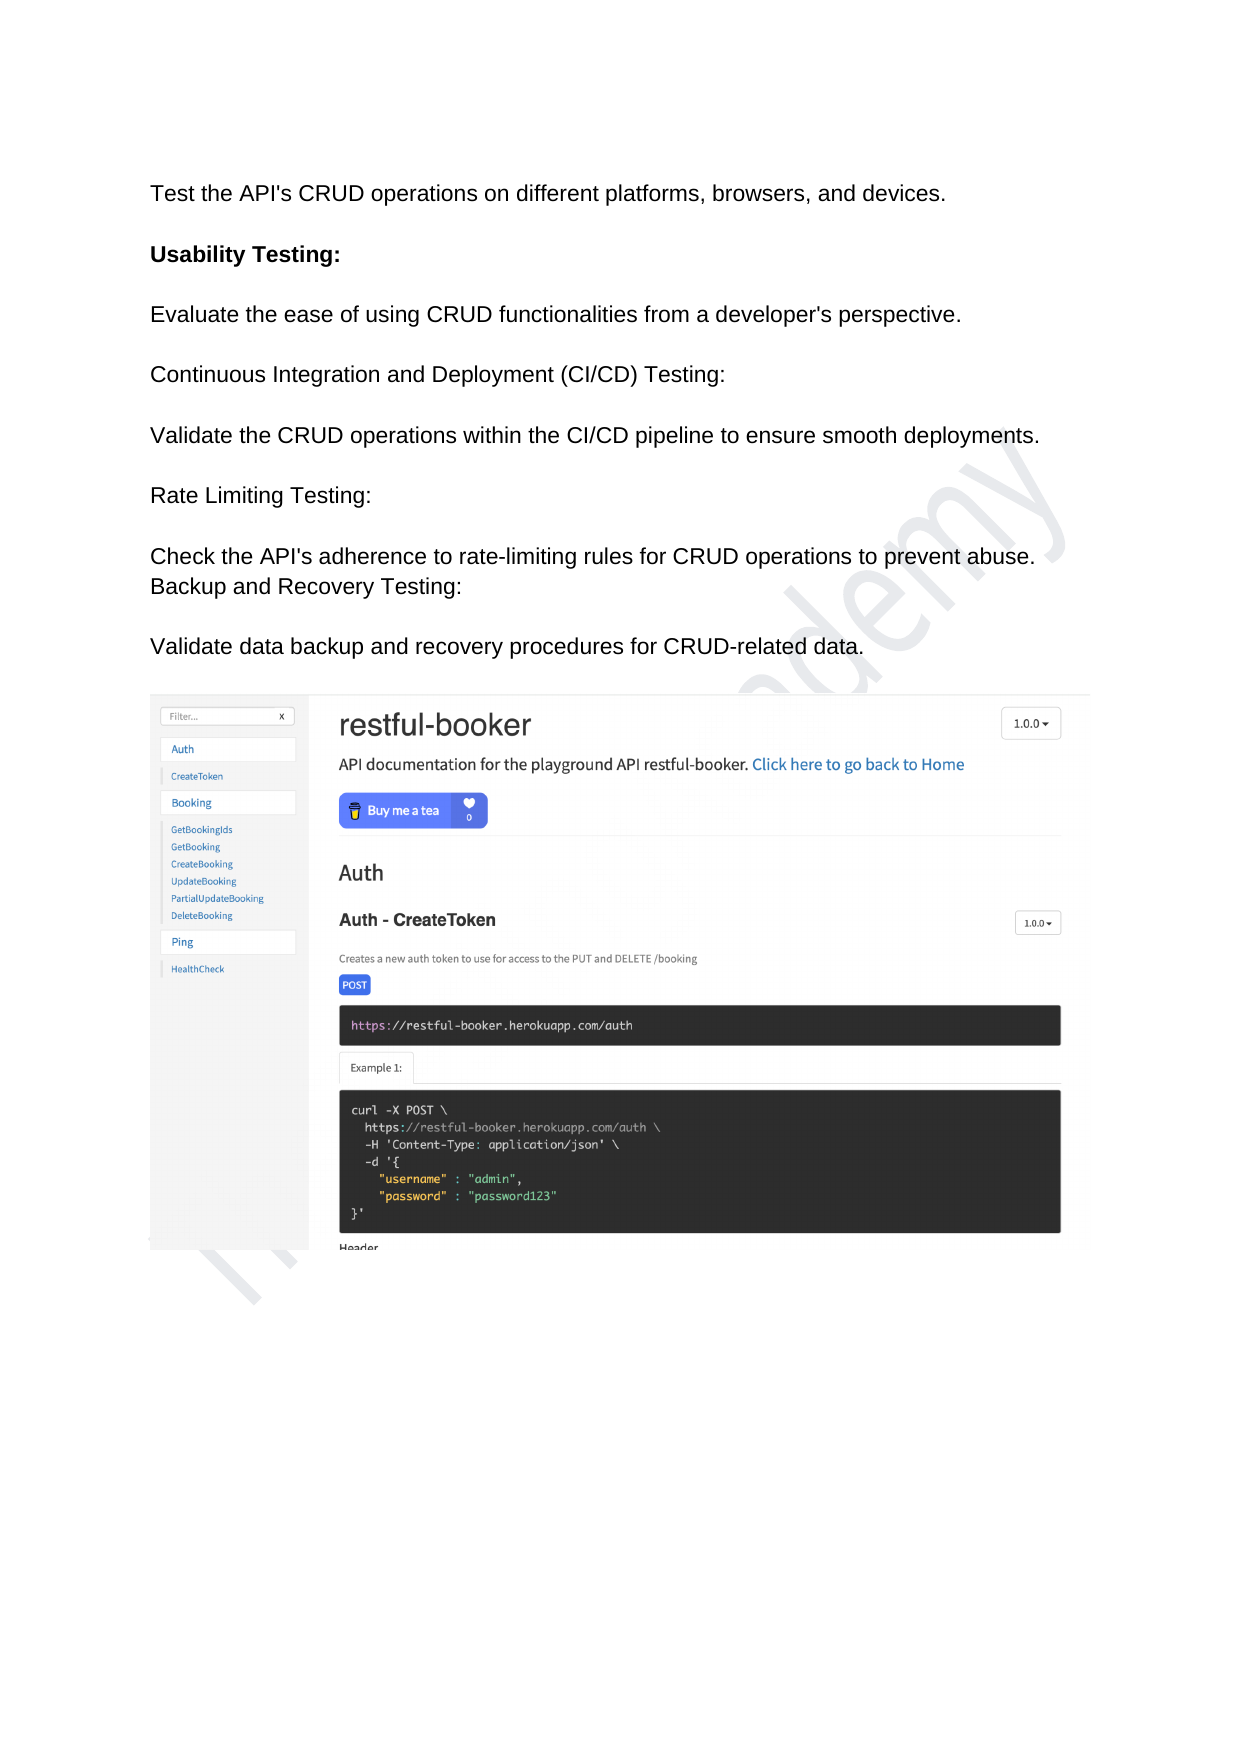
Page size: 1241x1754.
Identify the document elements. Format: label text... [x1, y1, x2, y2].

text Backup and Recovery Testing: [150, 573, 1090, 599]
text Rate Limiting Testing: [150, 482, 1090, 509]
text Evaluate the ease of using CRUD functionalities from a developer's perspective. [150, 301, 1090, 327]
picture [150, 693, 1091, 1250]
text Validate data backup and recovery procedures for CRUD-related data. [150, 633, 1090, 660]
text Continuous Integration and Deployment (CI/CD) Testing: [150, 361, 1090, 388]
text Check the API's adherence to rate-limiting rules for CRUD operations to prevent abuse. [150, 543, 1090, 569]
text Test the API's CRUD operations on different platforms, browsers, and devices. [150, 180, 1090, 207]
text Usability Testing: [150, 241, 1090, 267]
text Validate the CRUD operations within the CI/CD pipeline to ensure smooth deployments. [150, 422, 1090, 448]
